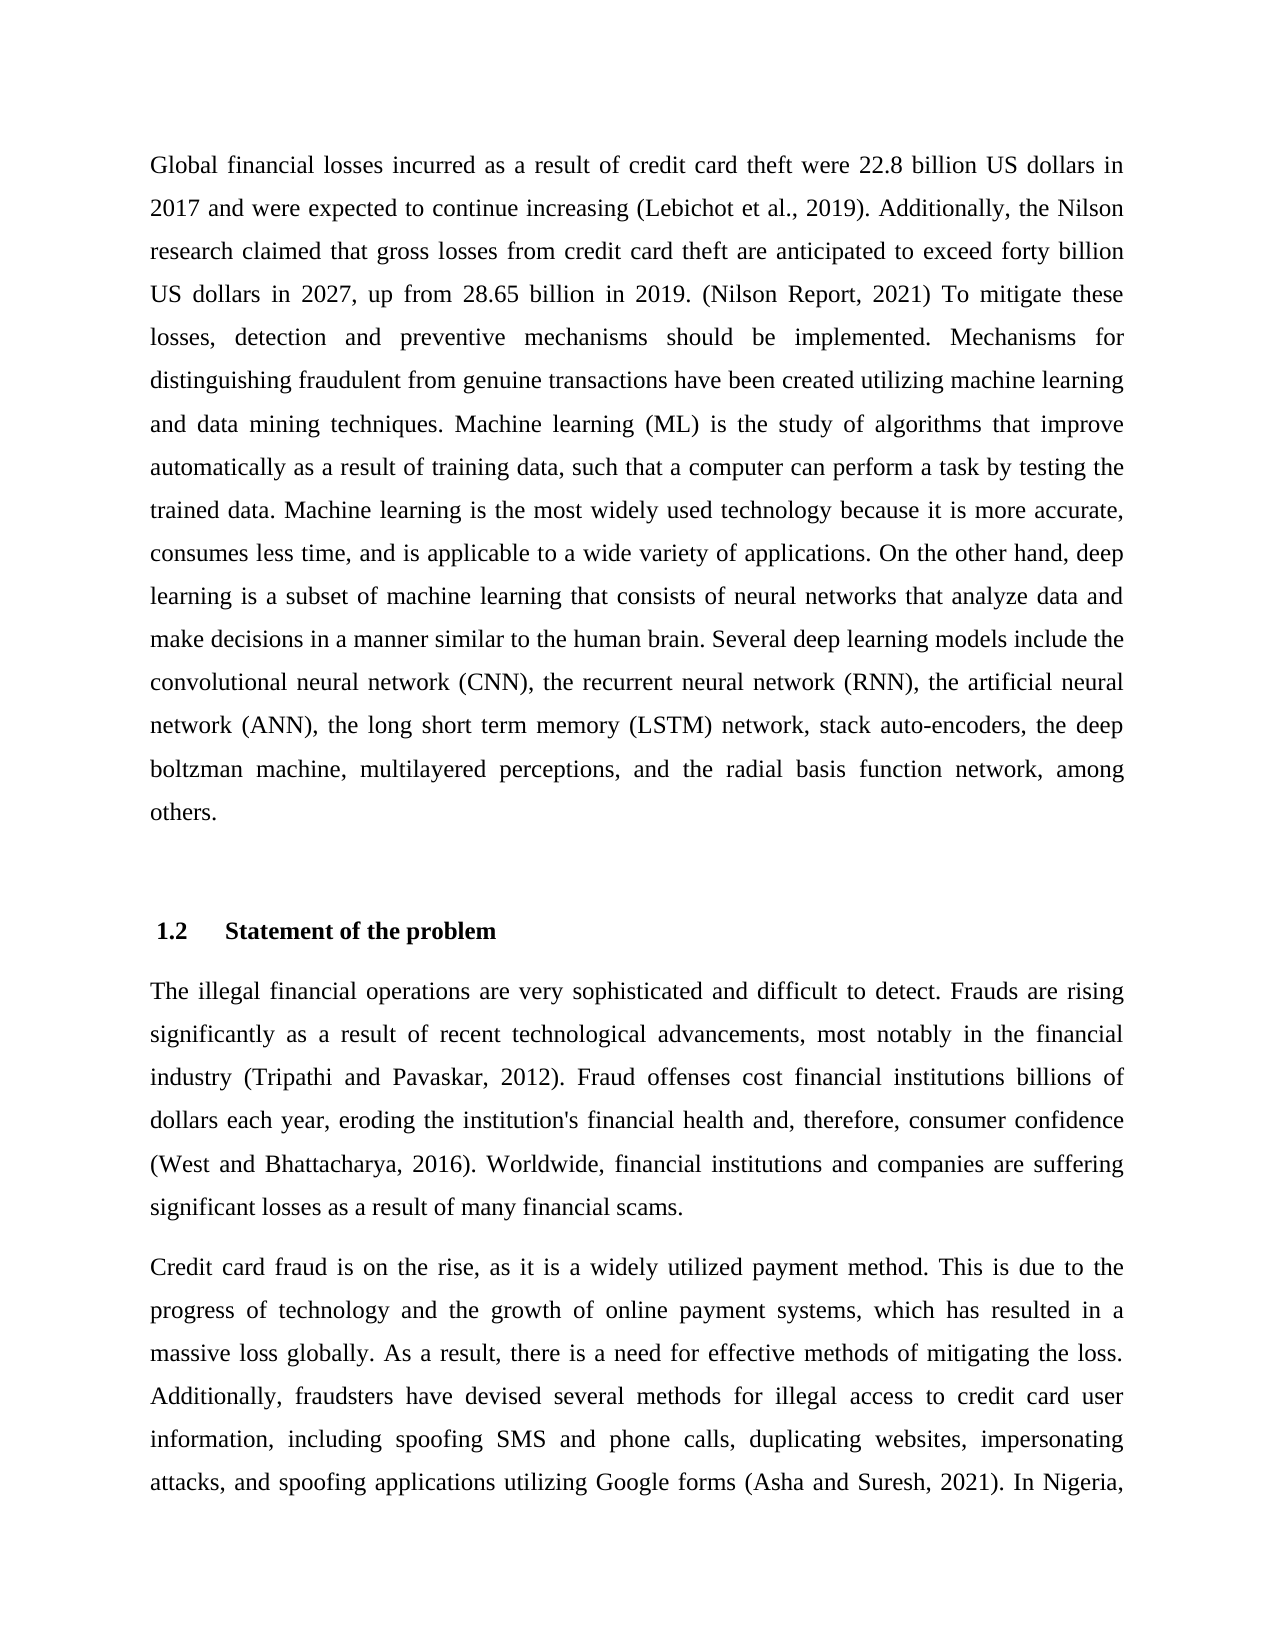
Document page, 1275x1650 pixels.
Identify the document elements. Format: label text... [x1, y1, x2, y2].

text Global financial losses incurred as a result of credit card theft were 22.8 billion US dollars in 2017 and were expected to continue increasing (Lebichot et al., 2019). Additionally, the Nilson research claimed that gross losses from credit card theft are anticipated to exceed forty billion US dollars in 2027, up from 28.65 billion in 2019. (Nilson Report, 2021) To mitigate these losses, detection and preventive mechanisms should be implemented. Mechanisms for distinguishing fraudulent from genuine transactions have been created utilizing machine learning and data mining techniques. Machine learning (ML) is the study of algorithms that improve automatically as a result of training data, such that a computer can perform a task by testing the trained data. Machine learning is the most widely used technology because it is more accurate, consumes less time, and is applicable to a wide variety of applications. On the other hand, deep learning is a subset of machine learning that consists of neural networks that analyze data and make decisions in a manner similar to the human brain. Several deep learning models include the convolutional neural network (CNN), the recurrent neural network (RNN), the artificial neural network (ANN), the long short term memory (LSTM) network, stack auto-encoders, the deep boltzman machine, multilayered perceptions, and the radial basis function network, among others. [150, 150, 1125, 826]
text The illegal financial operations are very sophisticated and difficult to detect. Frauds are rising significantly as a result of recent technological advancements, most notably in the financial industry (Tripathi and Pavaskar, 2012). Fraud offenses cost financial institutions billions of dollars each year, eroding the institution's financial health and, therefore, consumer confidence (West and Bhattacharya, 2016). Worldwide, financial institutions and companies are suffering significant losses as a result of many financial scams. [150, 976, 1125, 1221]
text 1.2 Statement of the problem [150, 916, 1125, 945]
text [150, 1252, 1125, 1496]
